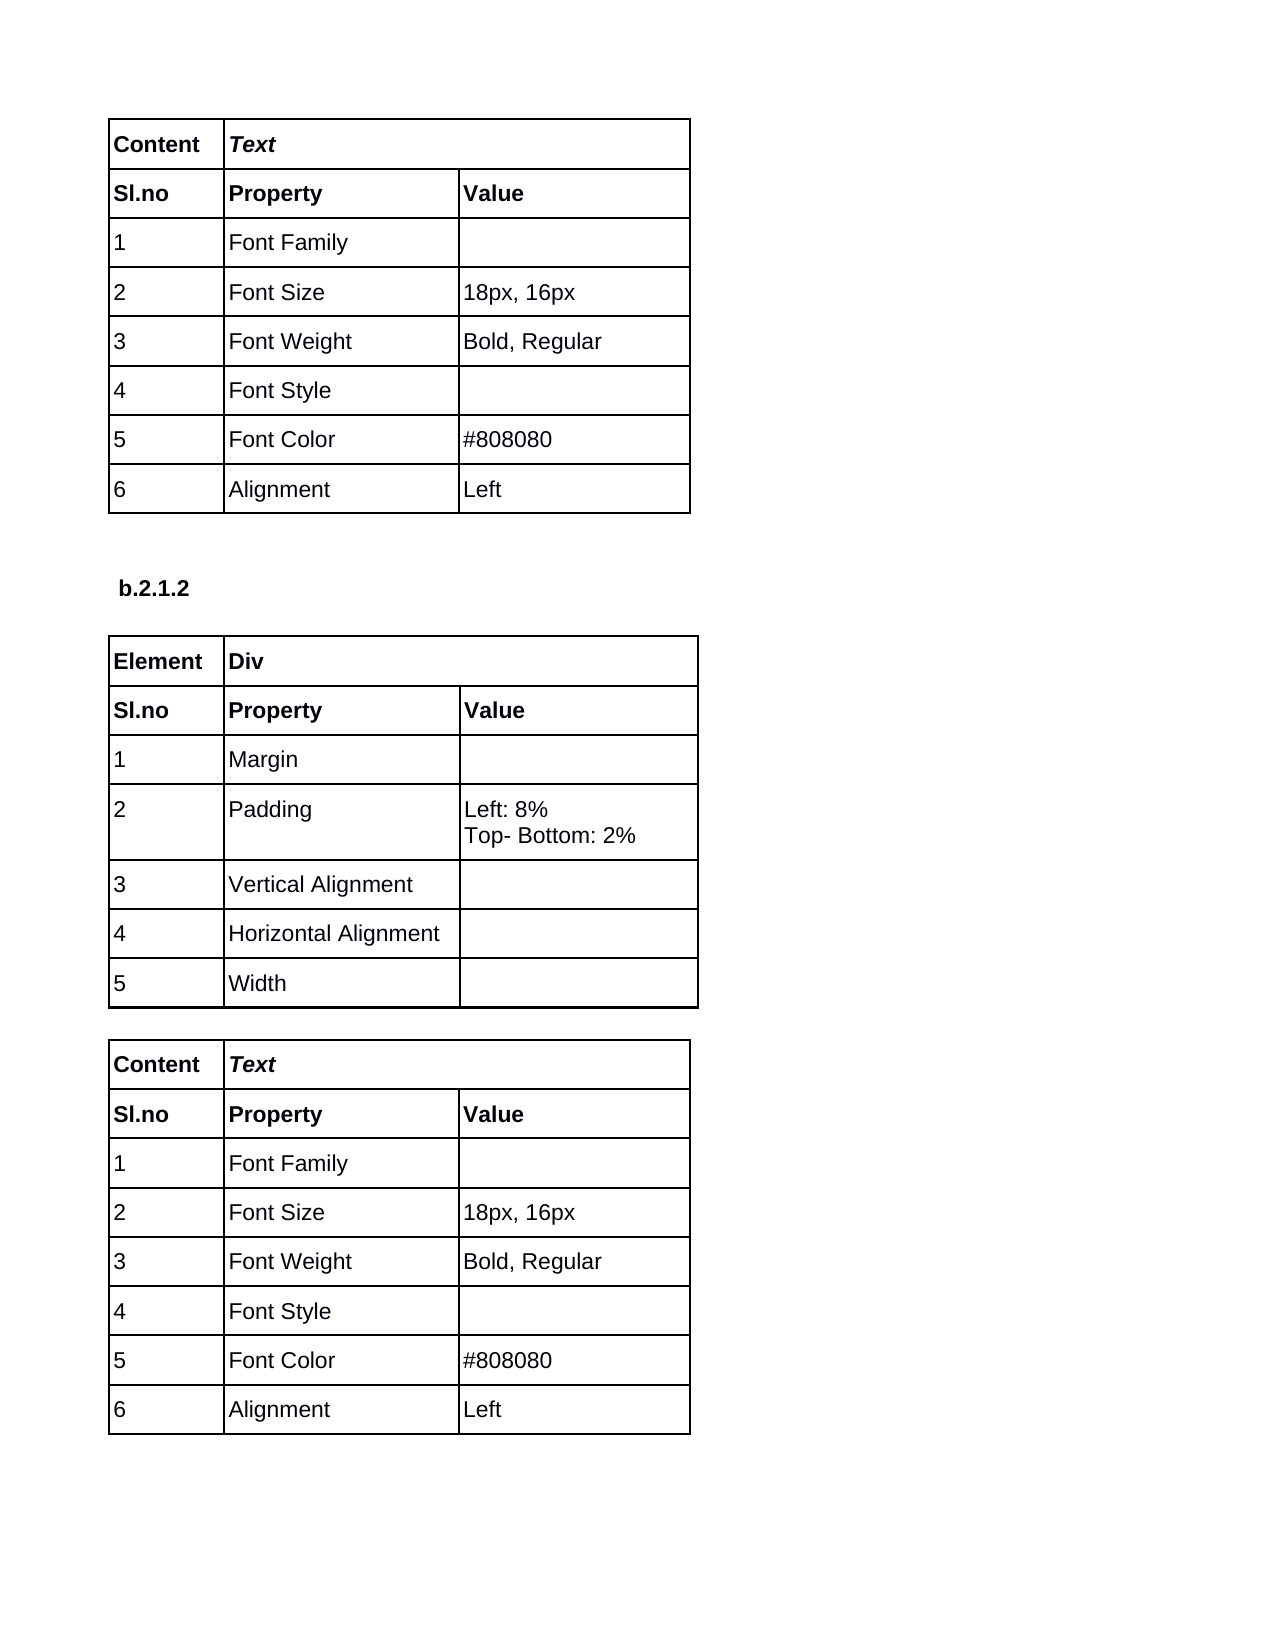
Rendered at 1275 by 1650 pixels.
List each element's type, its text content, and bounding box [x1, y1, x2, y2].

table_cell [460, 367, 689, 414]
table_cell Padding [225, 785, 459, 859]
table_cell [461, 861, 697, 908]
table_cell Alignment [225, 465, 458, 512]
table_cell Font Family [225, 219, 458, 266]
table_cell 1 [110, 219, 223, 266]
table_cell Left [460, 465, 689, 512]
table_cell [460, 1139, 689, 1187]
table_cell #808080 [460, 1336, 689, 1384]
table_cell [461, 910, 697, 957]
table_cell Left [460, 1386, 689, 1433]
table_cell 6 [110, 1386, 223, 1433]
table_cell Property [225, 1090, 458, 1137]
table_cell [460, 219, 689, 266]
table_cell 6 [110, 465, 223, 512]
table_cell 5 [110, 959, 223, 1006]
table_header Element [110, 637, 223, 684]
table_cell Horizontal Alignment [225, 910, 459, 957]
table_cell [460, 1287, 689, 1334]
table_cell 1 [110, 736, 223, 783]
table_cell 4 [110, 910, 223, 957]
table_cell Property [225, 687, 459, 734]
table_cell Property [225, 170, 458, 217]
table_cell Value [461, 687, 697, 734]
table_cell 4 [110, 367, 223, 414]
table_cell Font Weight [225, 317, 458, 364]
table_cell 18px, 16px [460, 268, 689, 315]
table_cell Width [225, 959, 459, 1006]
table_cell 2 [110, 268, 223, 315]
table_header Text [225, 1041, 689, 1088]
table_cell Font Style [225, 1287, 458, 1334]
table_header Text [225, 120, 689, 167]
table_cell 4 [110, 1287, 223, 1334]
table_cell Sl.no [110, 1090, 223, 1137]
table_header Div [225, 637, 697, 684]
table_cell 3 [110, 317, 223, 364]
table_cell Alignment [225, 1386, 458, 1433]
table_cell 3 [110, 861, 223, 908]
table_cell Font Size [225, 1189, 458, 1236]
table_cell Font Color [225, 1336, 458, 1384]
table_cell Font Weight [225, 1238, 458, 1285]
table_cell Left: 8% Top- Bottom: 2% [461, 785, 697, 859]
table_cell Value [460, 170, 689, 217]
table_cell Bold, Regular [460, 317, 689, 364]
table_cell 3 [110, 1238, 223, 1285]
table_cell Font Color [225, 416, 458, 463]
text b.2.1.2 [118, 575, 1157, 601]
table_cell Bold, Regular [460, 1238, 689, 1285]
table_cell Value [460, 1090, 689, 1137]
table_cell 2 [110, 785, 223, 859]
table_cell [461, 959, 697, 1006]
table_cell Margin [225, 736, 459, 783]
table_cell Vertical Alignment [225, 861, 459, 908]
table_cell 2 [110, 1189, 223, 1236]
table_cell Font Size [225, 268, 458, 315]
table_cell Sl.no [110, 170, 223, 217]
table_header Content [110, 120, 223, 167]
table_cell Font Family [225, 1139, 458, 1187]
table_cell 18px, 16px [460, 1189, 689, 1236]
table_cell Sl.no [110, 687, 223, 734]
table_cell [461, 736, 697, 783]
table_cell Font Style [225, 367, 458, 414]
table_cell 5 [110, 1336, 223, 1384]
table_cell #808080 [460, 416, 689, 463]
table_header Content [110, 1041, 223, 1088]
table_cell 5 [110, 416, 223, 463]
table_cell 1 [110, 1139, 223, 1187]
